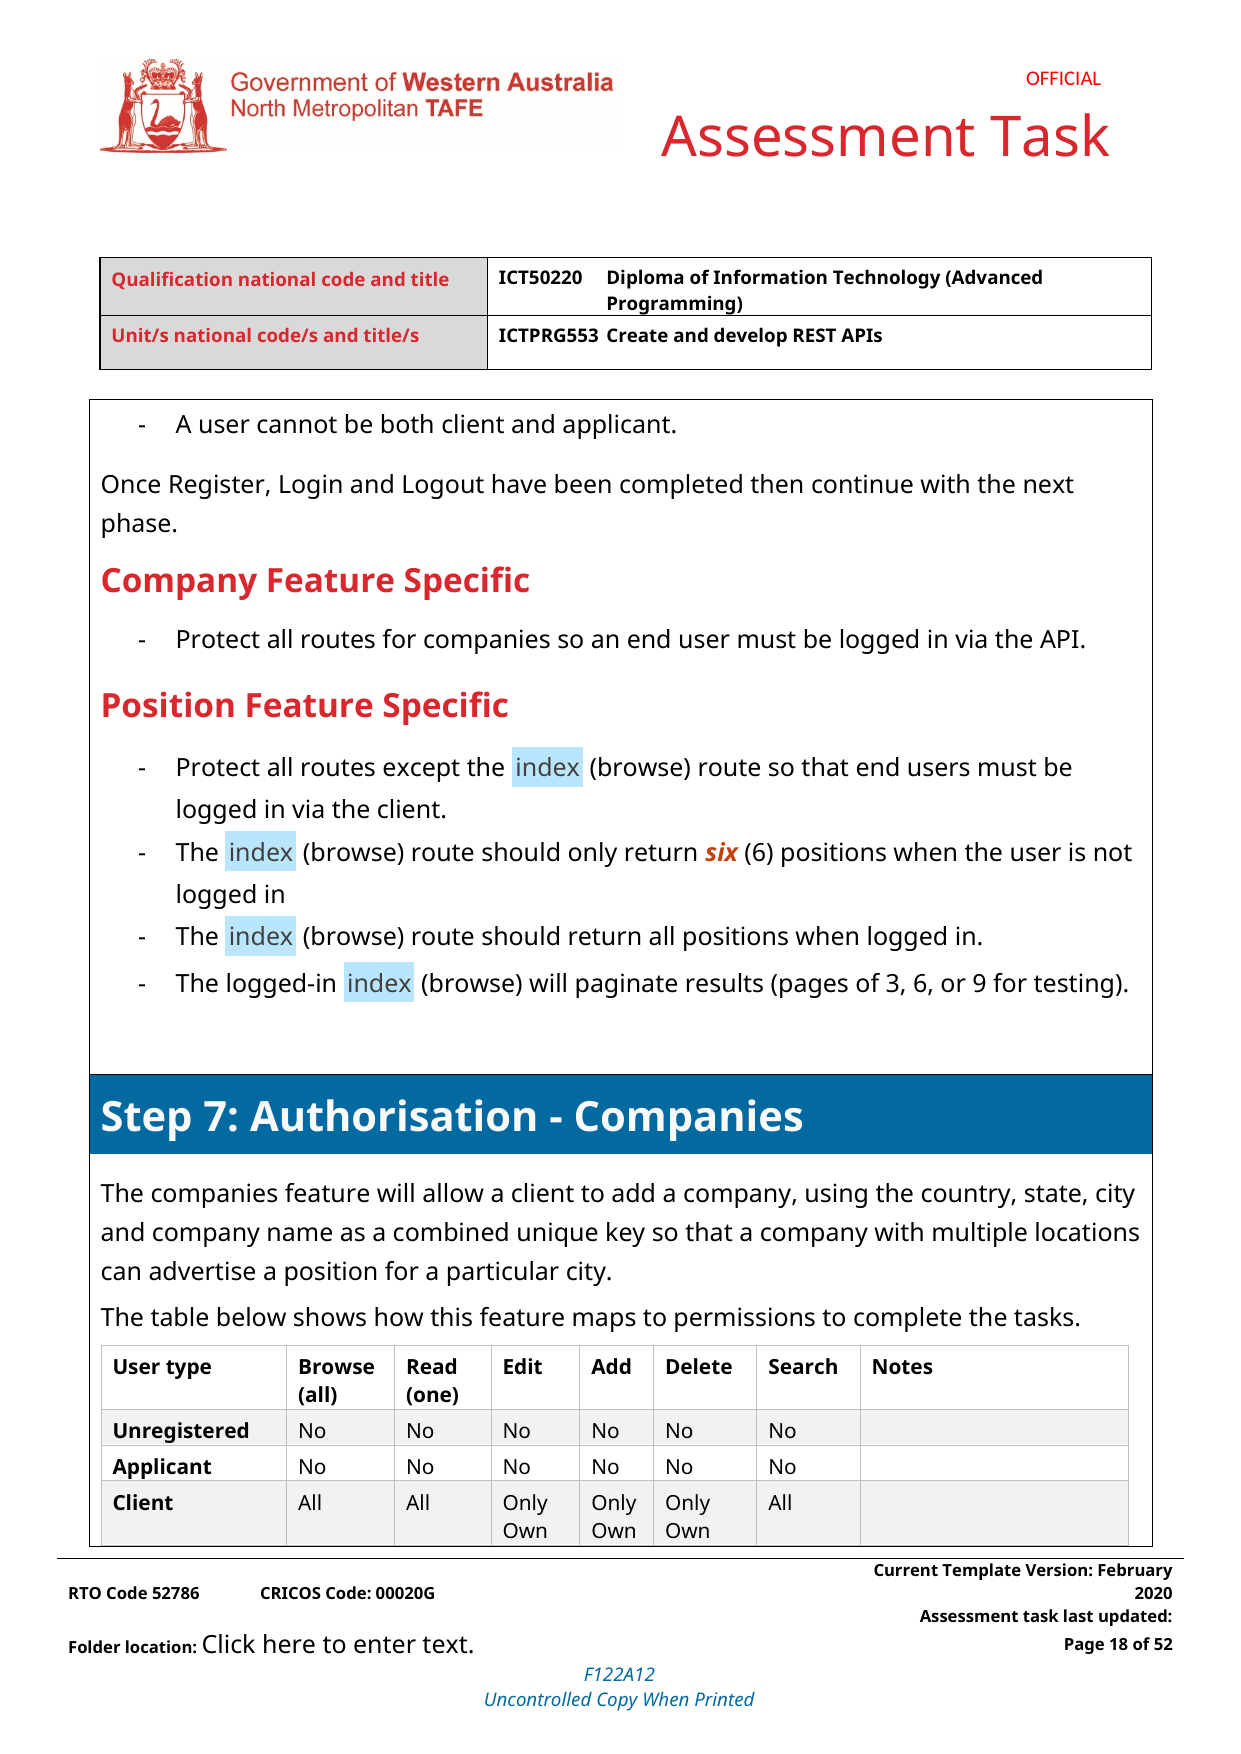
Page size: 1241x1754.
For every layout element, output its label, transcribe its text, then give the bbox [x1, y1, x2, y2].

picture [100, 59, 620, 153]
